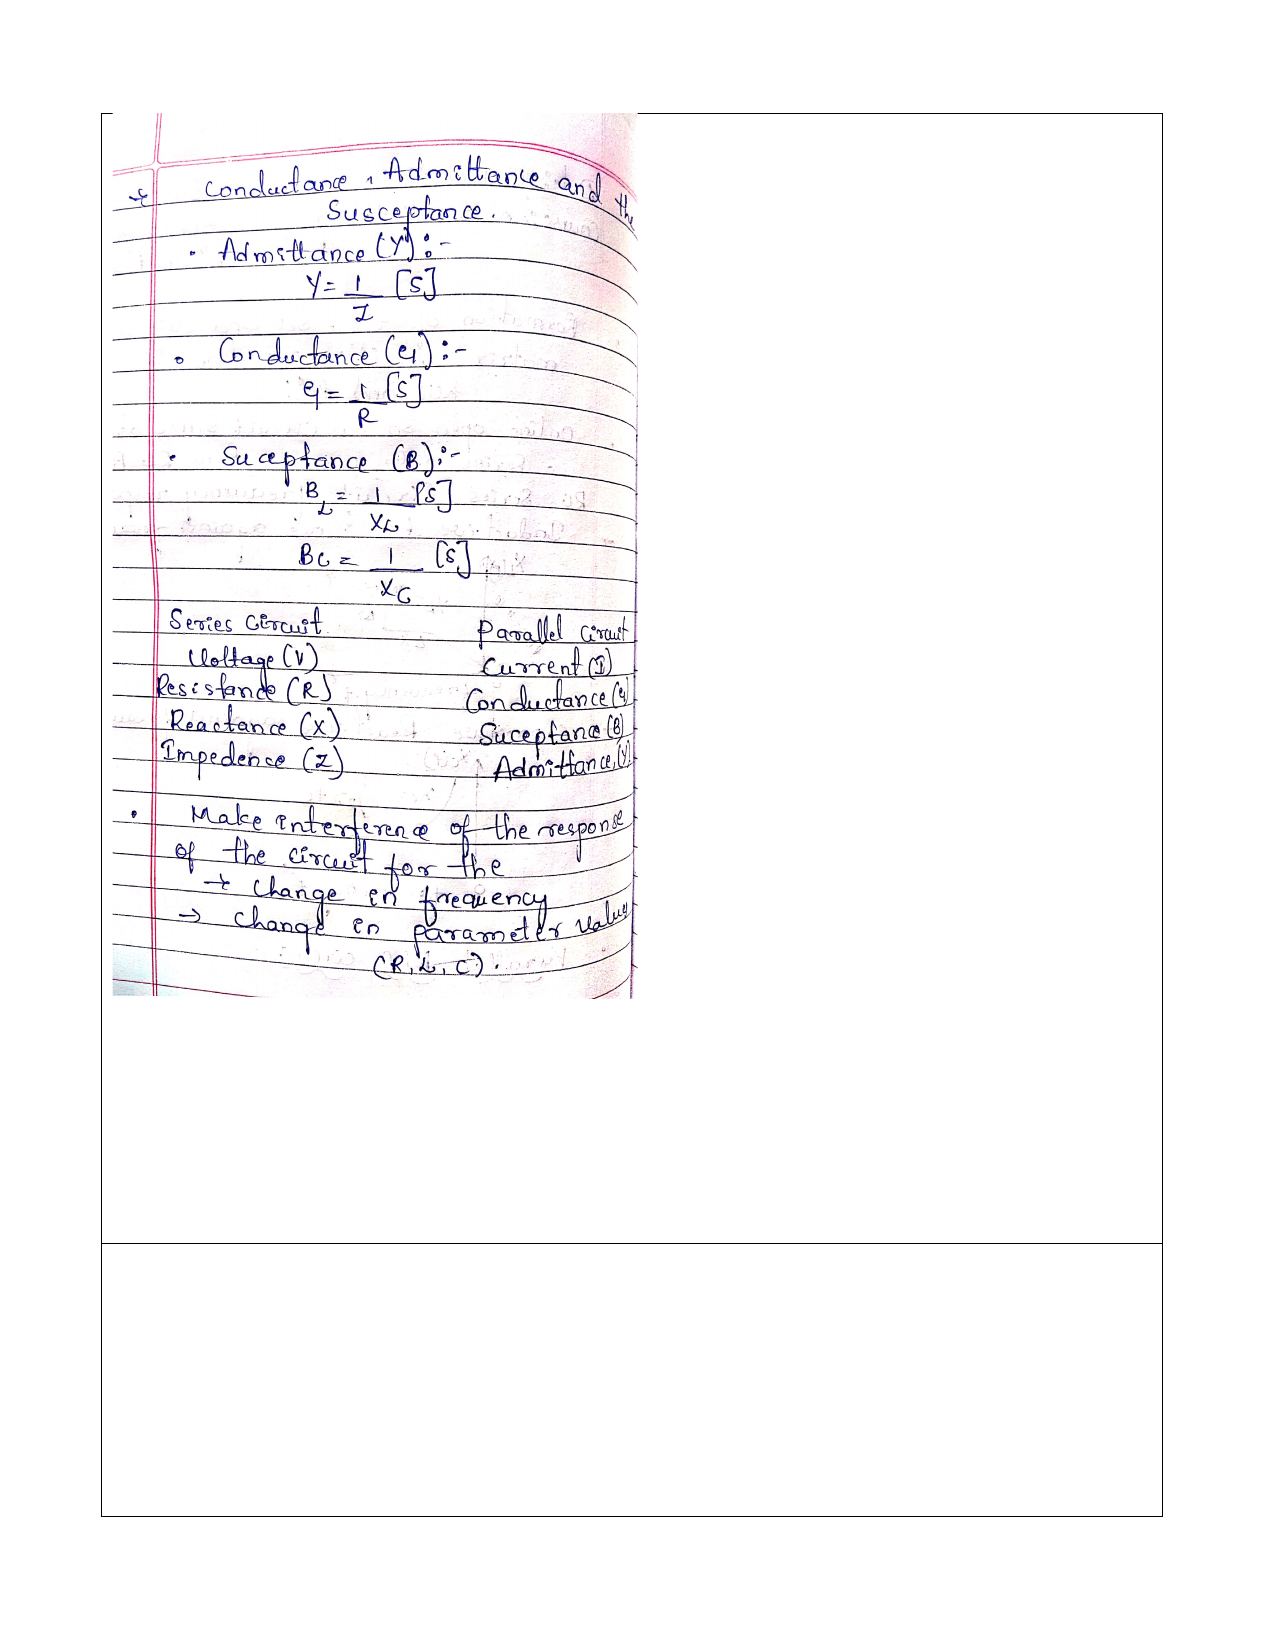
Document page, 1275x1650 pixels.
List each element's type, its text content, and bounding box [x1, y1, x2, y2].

picture [112, 113, 638, 999]
table_cell [102, 1244, 1162, 1516]
table_cell Image session : Report : [102, 114, 1162, 1243]
